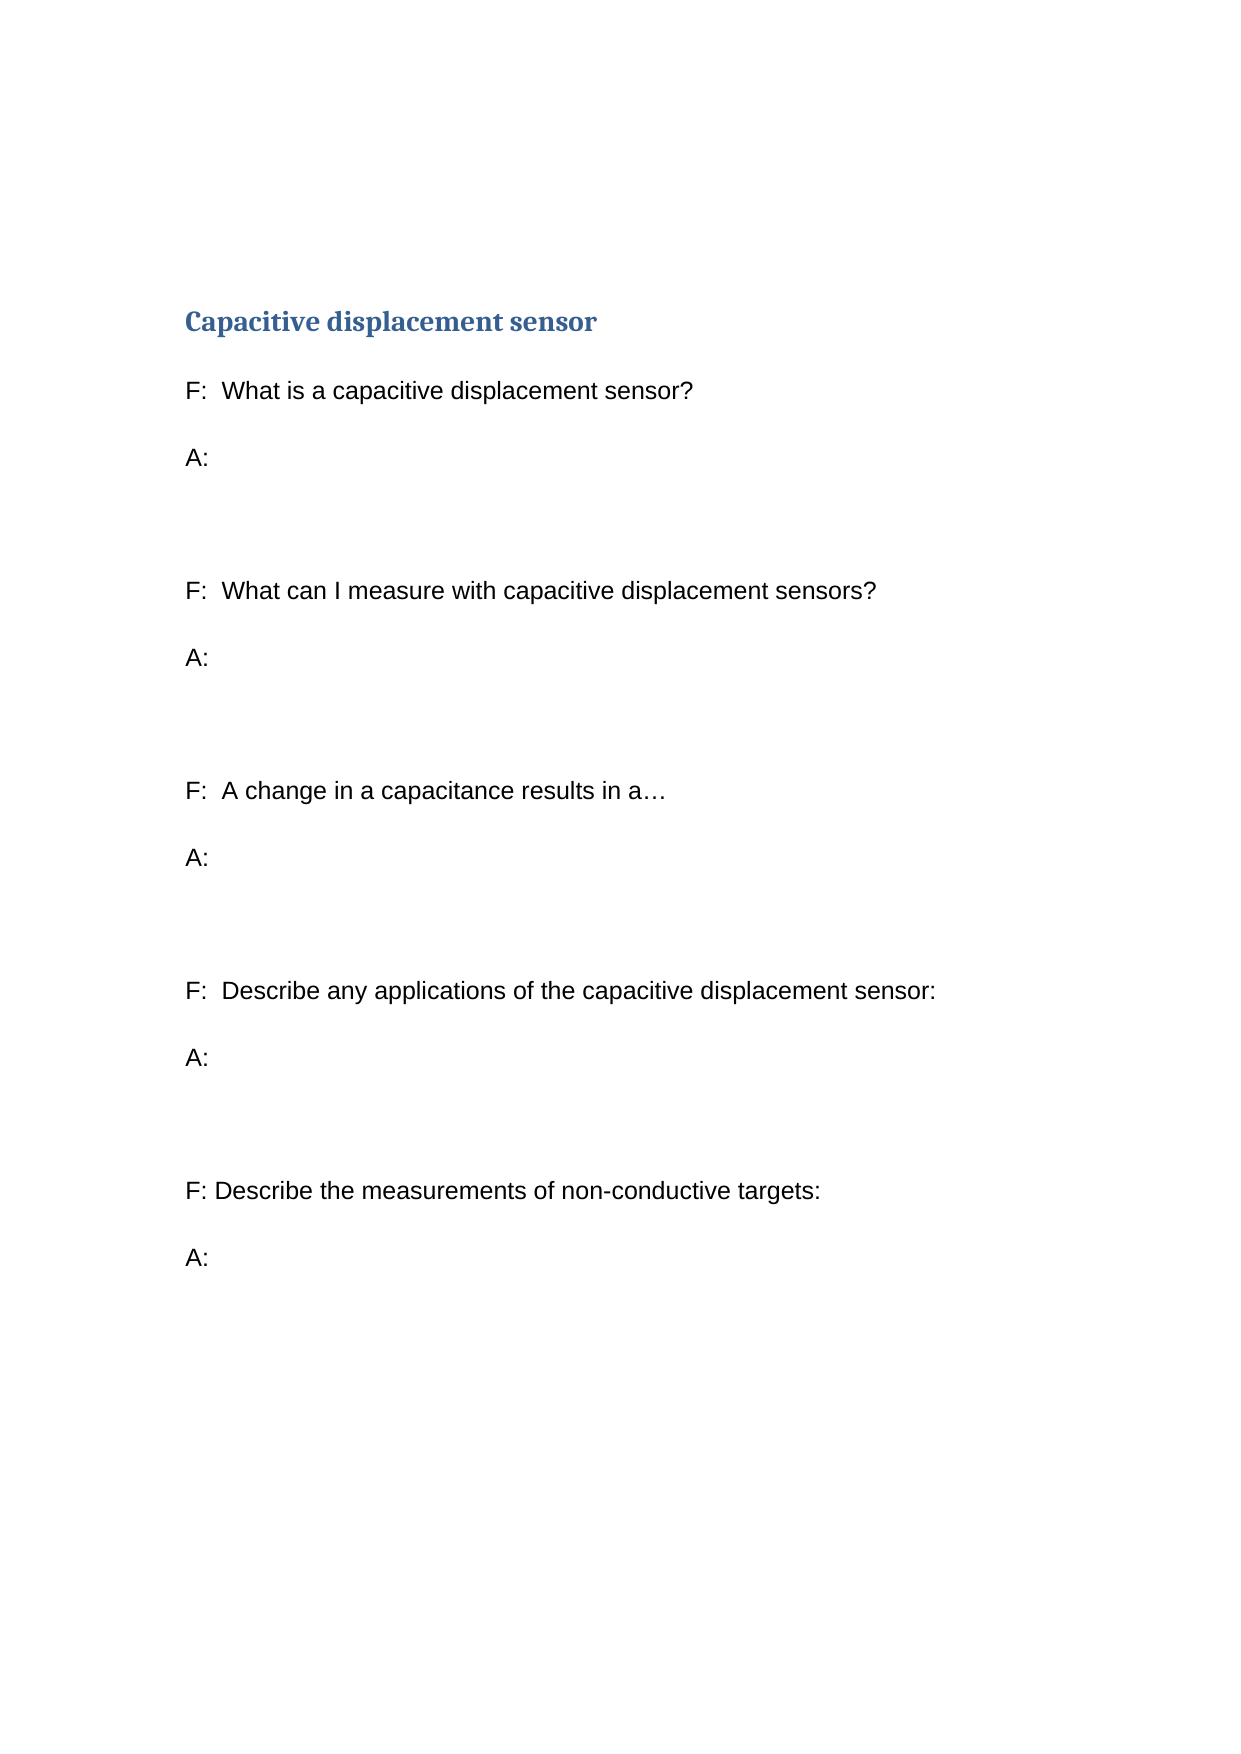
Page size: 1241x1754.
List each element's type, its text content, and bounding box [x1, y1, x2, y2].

text F: What can I measure with capacitive displacement sensors? [185, 567, 1093, 605]
text A: [185, 634, 1093, 672]
text F: What is a capacitive displacement sensor? [185, 367, 1093, 405]
text A: [185, 1234, 1093, 1272]
text A: [185, 434, 1093, 472]
text A: [185, 834, 1093, 872]
text A: [185, 1034, 1093, 1072]
subtitle Capacitive displacement sensor [185, 305, 1093, 338]
text F: Describe any applications of the capacitive displacement sensor: [185, 967, 1093, 1005]
text F: A change in a capacitance results in a… [185, 767, 1093, 805]
text F: Describe the measurements of non-conductive targets: [185, 1167, 1093, 1205]
